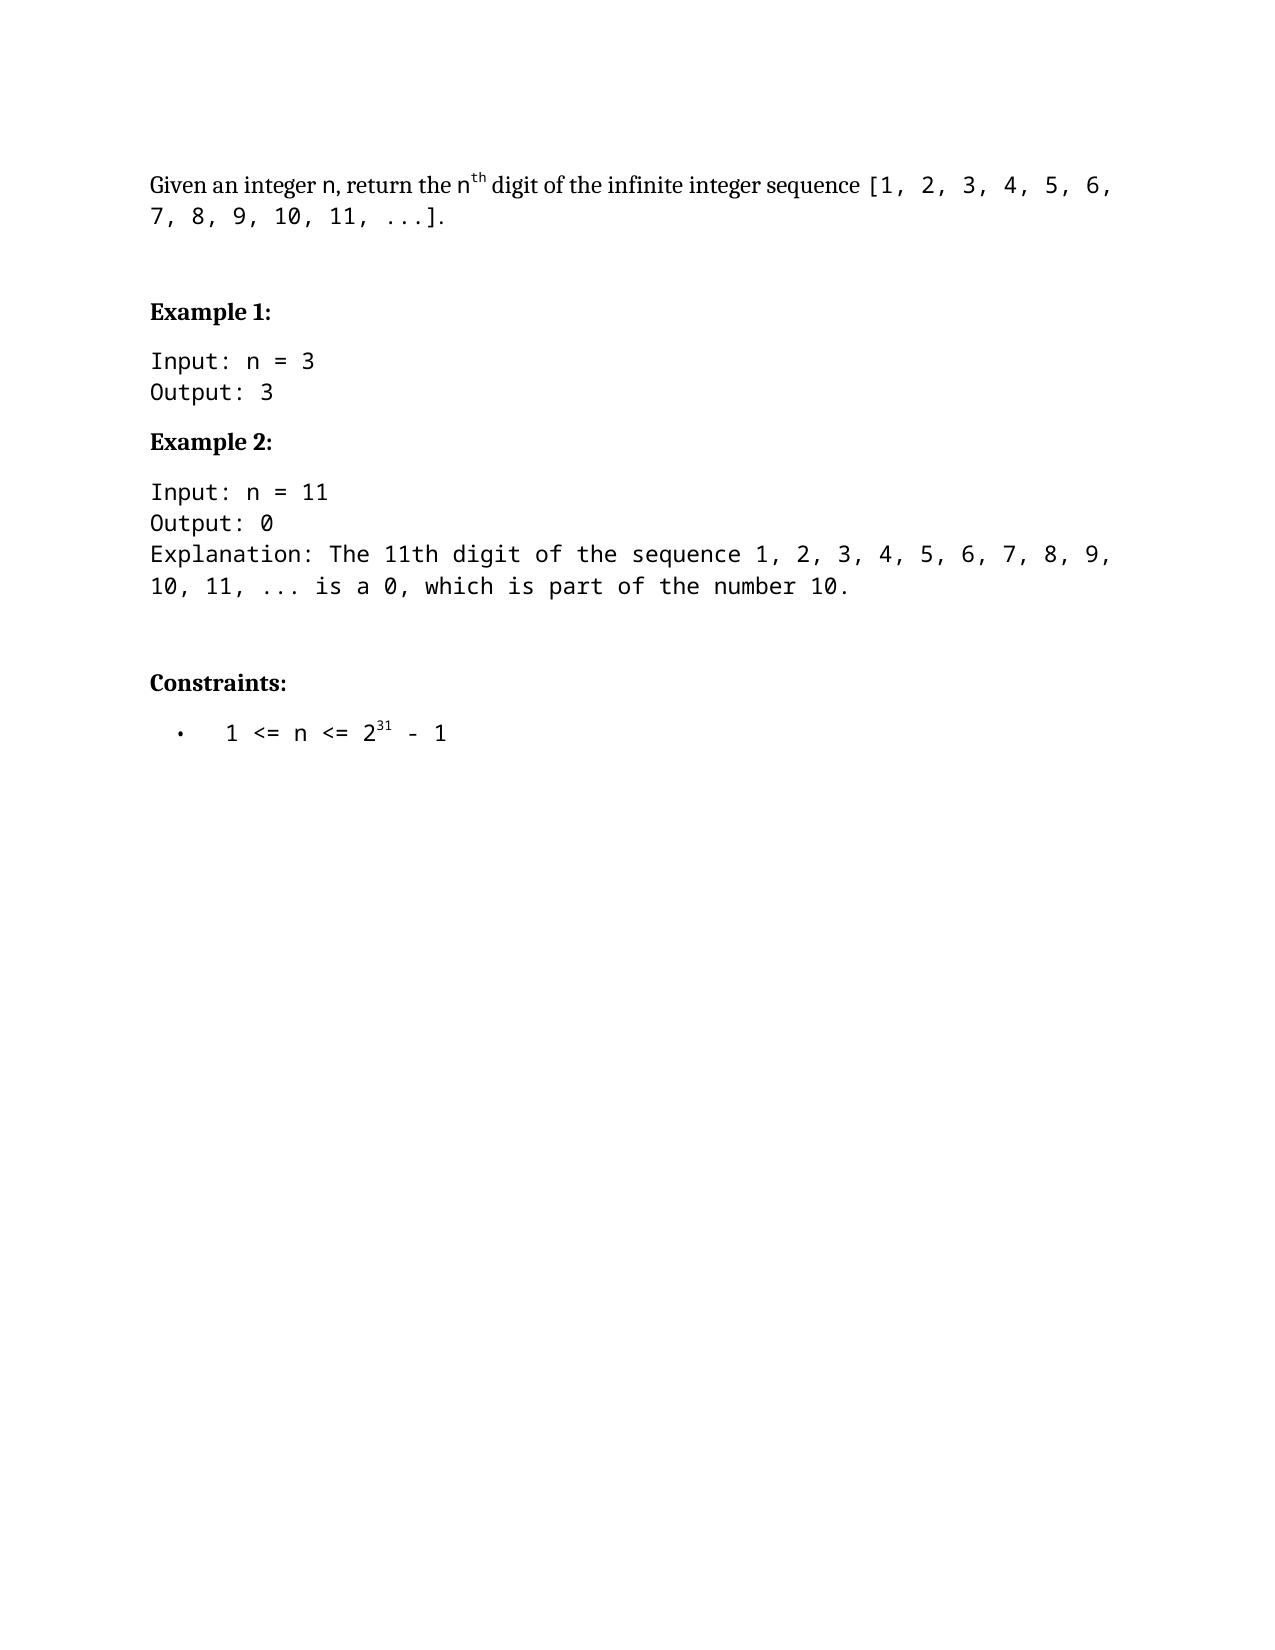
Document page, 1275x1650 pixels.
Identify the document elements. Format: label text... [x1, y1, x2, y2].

text Constraints: [150, 669, 1125, 698]
text Given an integer n, return the nth digit of the infinite integer sequence [1, 2, 3, 4, 5, 6, 7, 8, 9, 10, 11, ...]. [150, 169, 1125, 231]
text Example 2: [150, 428, 1125, 457]
text Input: n = 3 Output: 3 [150, 345, 1125, 407]
list 1 <= n <= 231 - 1 [175, 717, 1125, 748]
text Example 1: [150, 297, 1125, 326]
text Input: n = 11 Output: 0 Explanation: The 11th digit of the sequence 1, 2, 3, 4, 5, 6, 7, 8, 9, 10, 11, ... is a 0, which is part of the number 10. [150, 476, 1125, 601]
